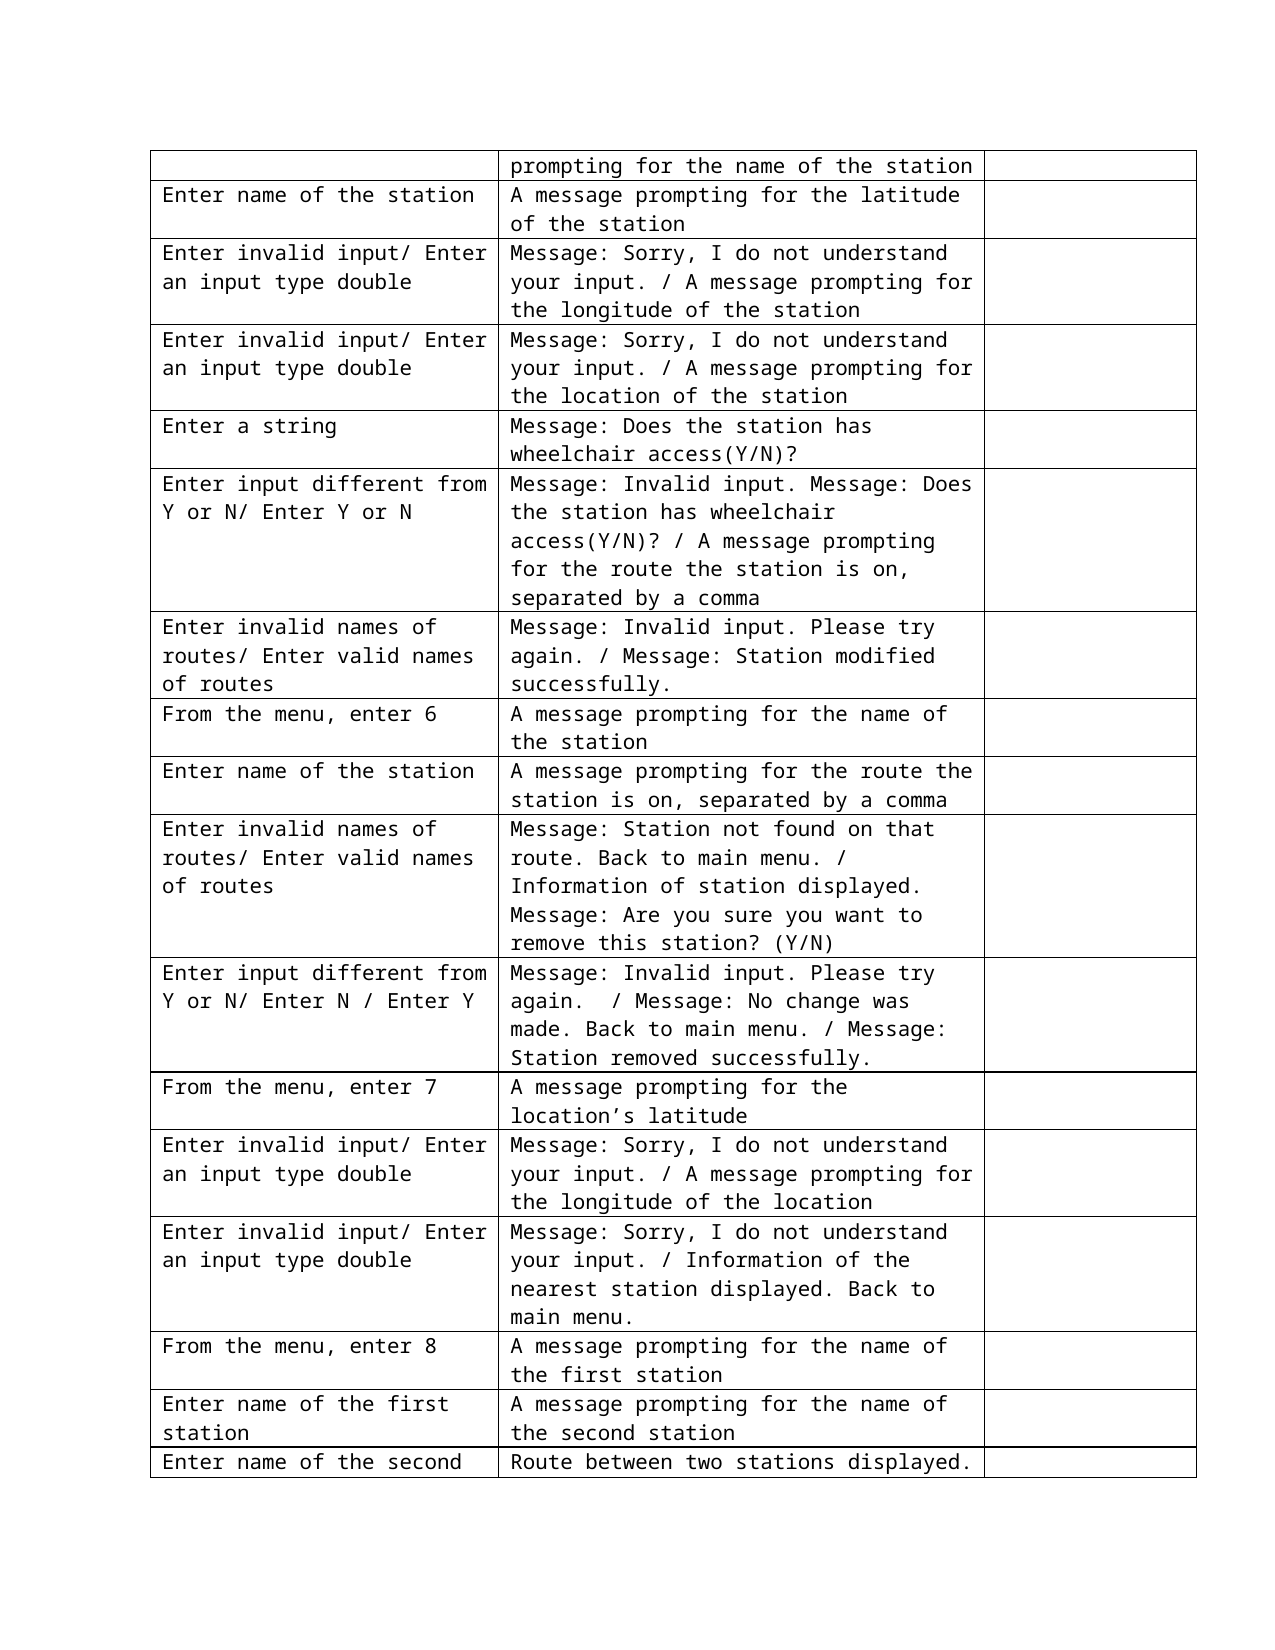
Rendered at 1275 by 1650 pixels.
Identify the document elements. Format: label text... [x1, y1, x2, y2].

table_cell Message: Does the station has wheelchair access(Y/N)? [499, 411, 984, 468]
table_cell [985, 757, 1196, 813]
table_cell [985, 958, 1196, 1071]
table_cell [985, 1332, 1196, 1388]
table_cell [985, 1130, 1196, 1216]
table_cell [151, 151, 498, 179]
table_cell Enter name of the station [151, 181, 498, 237]
table_cell A message prompting for the name of the second station [499, 1390, 984, 1446]
table_cell Enter invalid names of routes/ Enter valid names of routes [151, 815, 498, 957]
table_cell A message prompting for the route the station is on, separated by a comma [499, 757, 984, 813]
table_cell [985, 1390, 1196, 1446]
table_cell Message: Sorry, I do not understand your input. / Information of the nearest station displayed. Back to main menu. [499, 1217, 984, 1331]
table_cell Enter name of the station [151, 757, 498, 813]
table_cell Enter invalid names of routes/ Enter valid names of routes [151, 612, 498, 698]
table_cell [985, 151, 1196, 179]
table_cell Message: Station not found on that route. Back to main menu. / Information of station displayed. Message: Are you sure you want to remove this station? (Y/N) [499, 815, 984, 957]
table_cell Message: Sorry, I do not understand your input. / A message prompting for the longitude of the station [499, 239, 984, 324]
table_cell Enter name of the first station [151, 1390, 498, 1446]
table_cell Enter invalid input/ Enter an input type double [151, 1217, 498, 1331]
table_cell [499, 1448, 984, 1477]
table_cell Message: Invalid input. Please try again. / Message: No change was made. Back to main menu. / Message: Station removed successfully. [499, 958, 984, 1071]
table_cell Message: Sorry, I do not understand your input. / A message prompting for the location of the station [499, 325, 984, 410]
table_cell [985, 1448, 1196, 1477]
table_cell [985, 469, 1196, 611]
table_cell Message: Invalid input. Message: Does the station has wheelchair access(Y/N)? / A message prompting for the route the station is on, separated by a comma [499, 469, 984, 611]
table_cell A message prompting for the location’s latitude [499, 1073, 984, 1129]
table_cell Enter invalid input/ Enter an input type double [151, 325, 498, 410]
table_cell [985, 239, 1196, 324]
table_cell [985, 1217, 1196, 1331]
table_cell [151, 1448, 498, 1477]
table_cell From the menu, enter 6 [151, 699, 498, 756]
table_cell From the menu, enter 7 [151, 1073, 498, 1129]
table_cell A message prompting for the name of the first station [499, 1332, 984, 1388]
table_cell [985, 325, 1196, 410]
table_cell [499, 151, 984, 179]
table_cell [985, 612, 1196, 698]
table_cell Enter input different from Y or N/ Enter N / Enter Y [151, 958, 498, 1071]
table_cell Enter a string [151, 411, 498, 468]
table_cell From the menu, enter 8 [151, 1332, 498, 1388]
table_cell Enter invalid input/ Enter an input type double [151, 239, 498, 324]
table_cell [985, 181, 1196, 237]
table_cell Enter input different from Y or N/ Enter Y or N [151, 469, 498, 611]
table_cell [985, 815, 1196, 957]
table_cell Enter invalid input/ Enter an input type double [151, 1130, 498, 1216]
table_cell Message: Invalid input. Please try again. / Message: Station modified successfully. [499, 612, 984, 698]
table_cell A message prompting for the name of the station [499, 699, 984, 756]
table_cell Message: Sorry, I do not understand your input. / A message prompting for the longitude of the location [499, 1130, 984, 1216]
table_cell [985, 411, 1196, 468]
table_cell [985, 1073, 1196, 1129]
table_cell [985, 699, 1196, 756]
table_cell A message prompting for the latitude of the station [499, 181, 984, 237]
